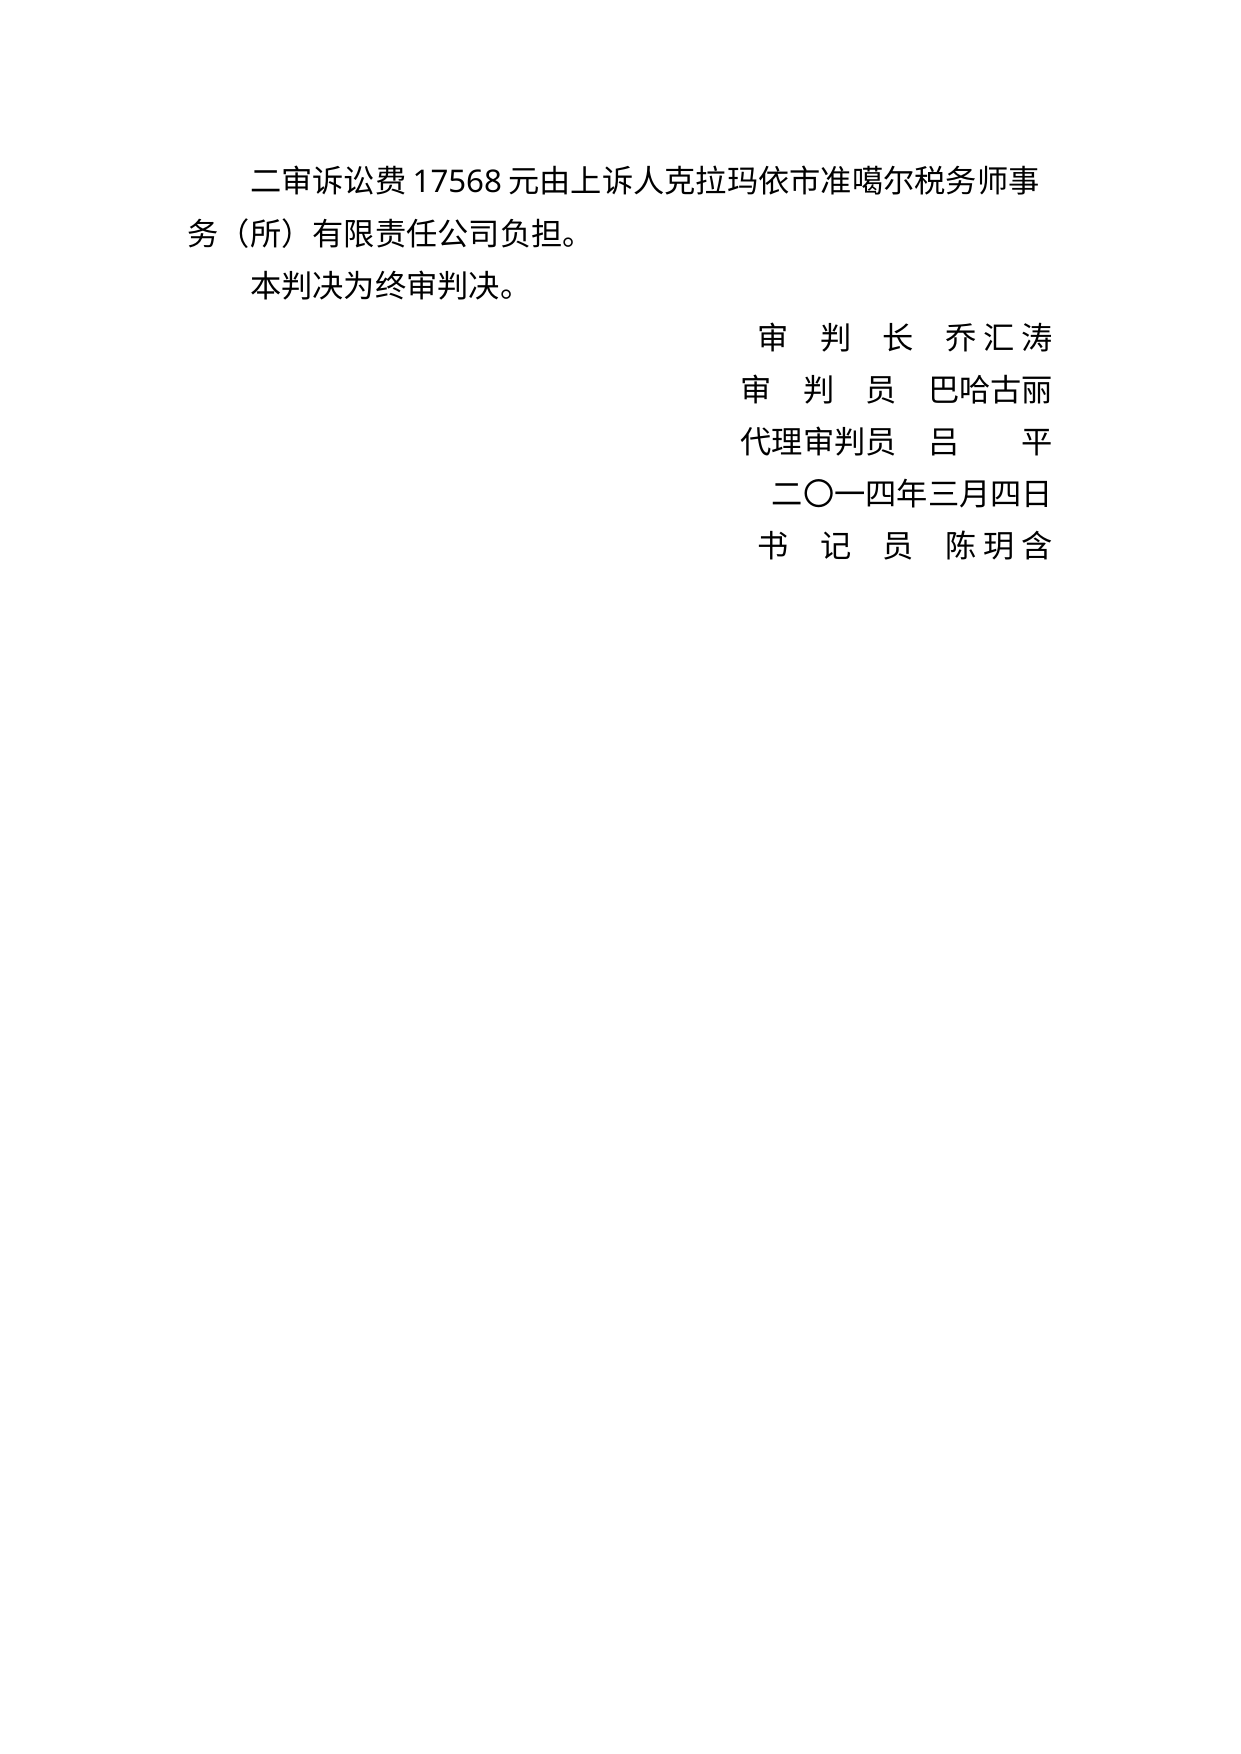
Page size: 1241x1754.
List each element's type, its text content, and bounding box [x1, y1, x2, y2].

text 二审诉讼费17568元由上诉人克拉玛依市准噶尔税务师事务（所）有限责任公司负担。 [187, 150, 1053, 254]
text 二〇一四年三月四日 [187, 462, 1053, 514]
text 本判决为终审判决。 [187, 254, 1053, 306]
text 审 判 员 巴哈古丽 [187, 358, 1053, 410]
text 书 记 员 陈 玥 含 [187, 514, 1053, 567]
text 代理审判员 吕 平 [187, 410, 1053, 462]
text 审 判 长 乔 汇 涛 [187, 306, 1053, 358]
